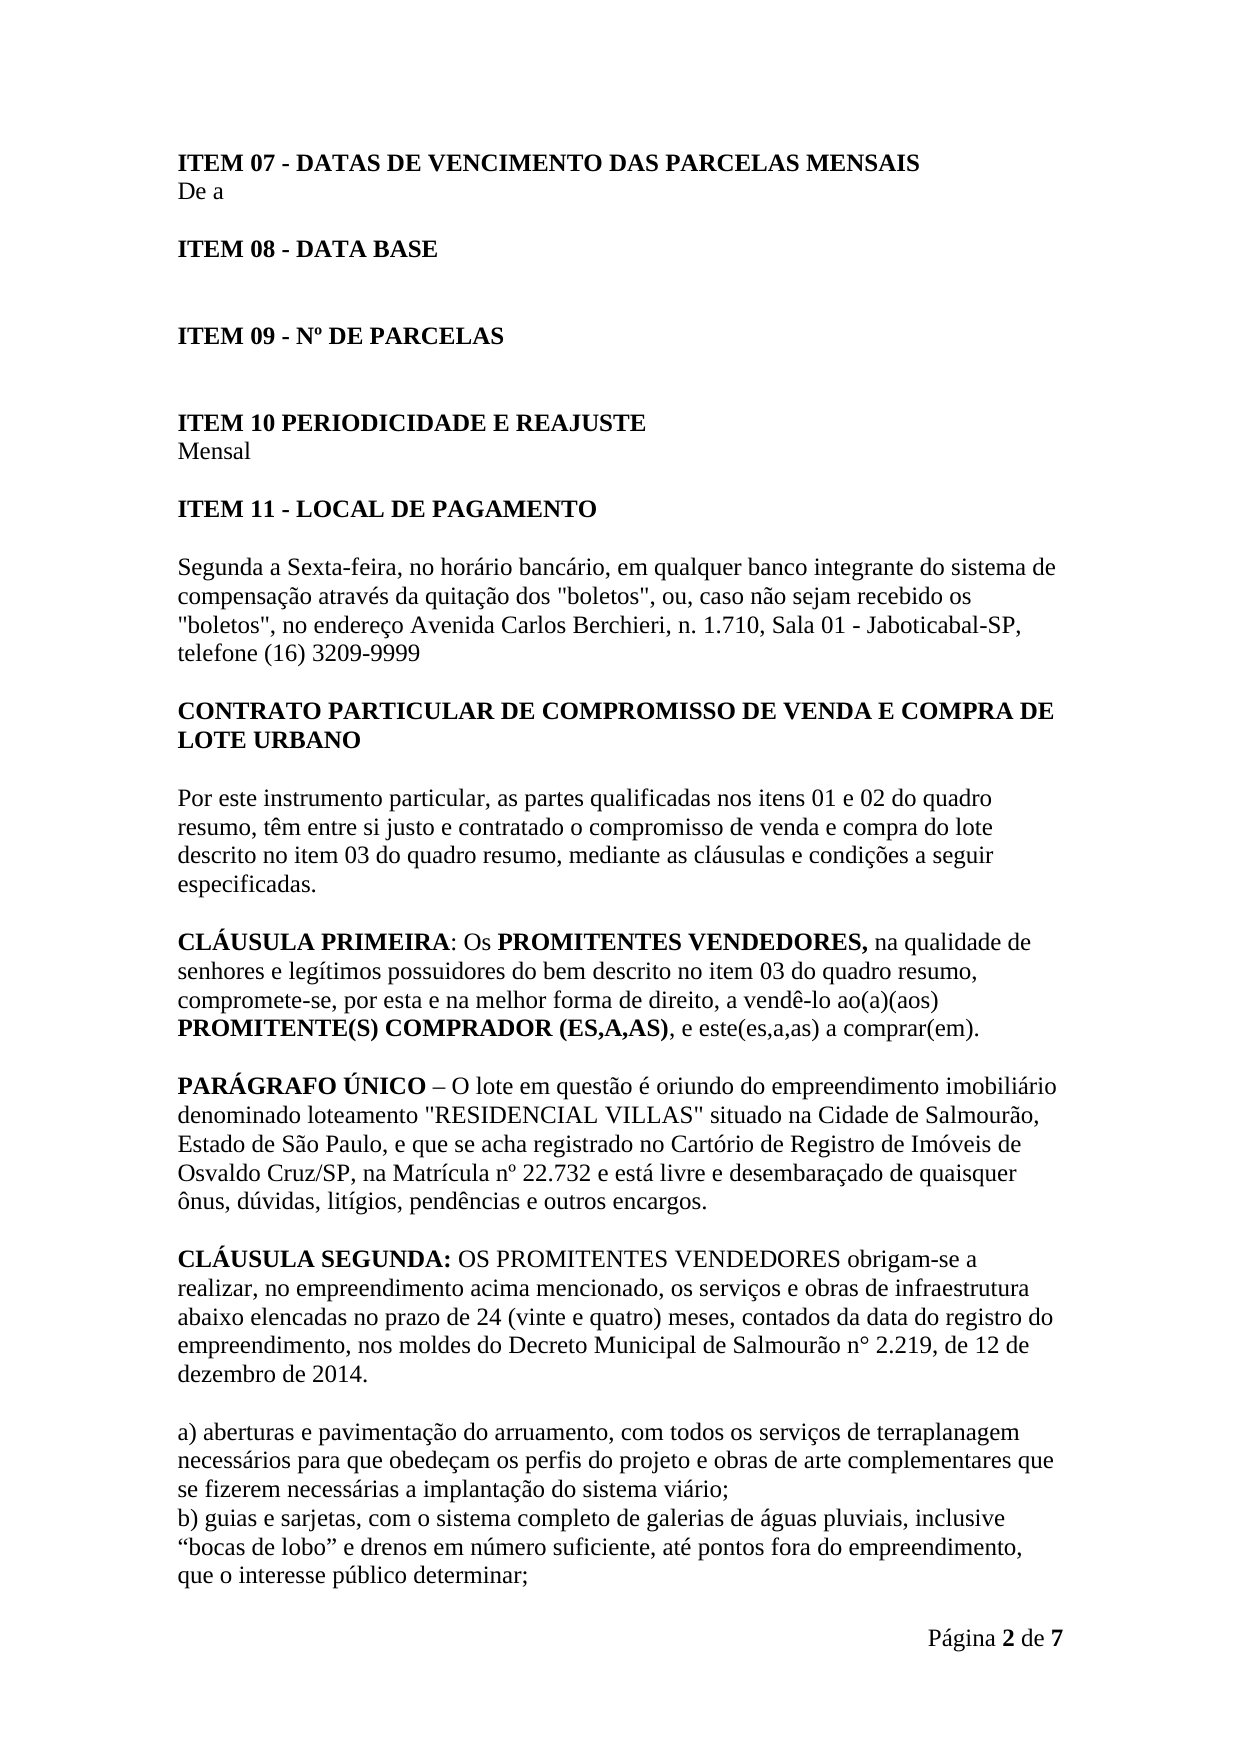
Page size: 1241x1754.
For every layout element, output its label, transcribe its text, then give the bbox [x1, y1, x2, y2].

text CONTRATO PARTICULAR DE COMPROMISSO DE VENDA E COMPRA DE LOTE URBANO [177, 696, 1063, 754]
text Segunda a Sexta-feira, no horário bancário, em qualquer banco integrante do sistema de compensação através da quitação dos "boletos", ou, caso não sejam recebido os "boletos", no endereço Avenida Carlos Berchieri, n. 1.710, Sala 01 - Jaboticabal-SP, telefone (16) 3209-9999 [177, 552, 1063, 667]
text ITEM 09 - Nº DE PARCELAS [177, 321, 1063, 378]
text PARÁGRAFO ÚNICO – O lote em questão é oriundo do empreendimento imobiliário denominado loteamento "RESIDENCIAL VILLAS" situado na Cidade de Salmourão, Estado de São Paulo, e que se acha registrado no Cartório de Registro de Imóveis de Osvaldo Cruz/SP, na Matrícula nº 22.732 e está livre e desembaraçado de quaisquer ônus, dúvidas, litígios, pendências e outros encargos. [177, 1071, 1063, 1215]
text ITEM 08 - DATA BASE [177, 234, 1063, 292]
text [177, 1244, 1063, 1589]
text CLÁUSULA PRIMEIRA: Os PROMITENTES VENDEDORES, na qualidade de senhores e legítimos possuidores do bem descrito no item 03 do quadro resumo, compromete-se, por esta e na melhor forma de direito, a vendê-lo ao(a)(aos) PROMITENTE(S) COMPRADOR (ES,A,AS), e este(es,a,as) a comprar(em). [177, 927, 1063, 1042]
text ITEM 11 - LOCAL DE PAGAMENTO [177, 494, 1063, 523]
text ITEM 07 - DATAS DE VENCIMENTO DAS PARCELAS MENSAIS De a [177, 148, 1063, 205]
text Por este instrumento particular, as partes qualificadas nos itens 01 e 02 do quadro resumo, têm entre si justo e contratado o compromisso de venda e compra do lote descrito no item 03 do quadro resumo, mediante as cláusulas e condições a seguir especificadas. [177, 783, 1063, 898]
text ITEM 10 PERIODICIDADE E REAJUSTE Mensal [177, 408, 1063, 465]
